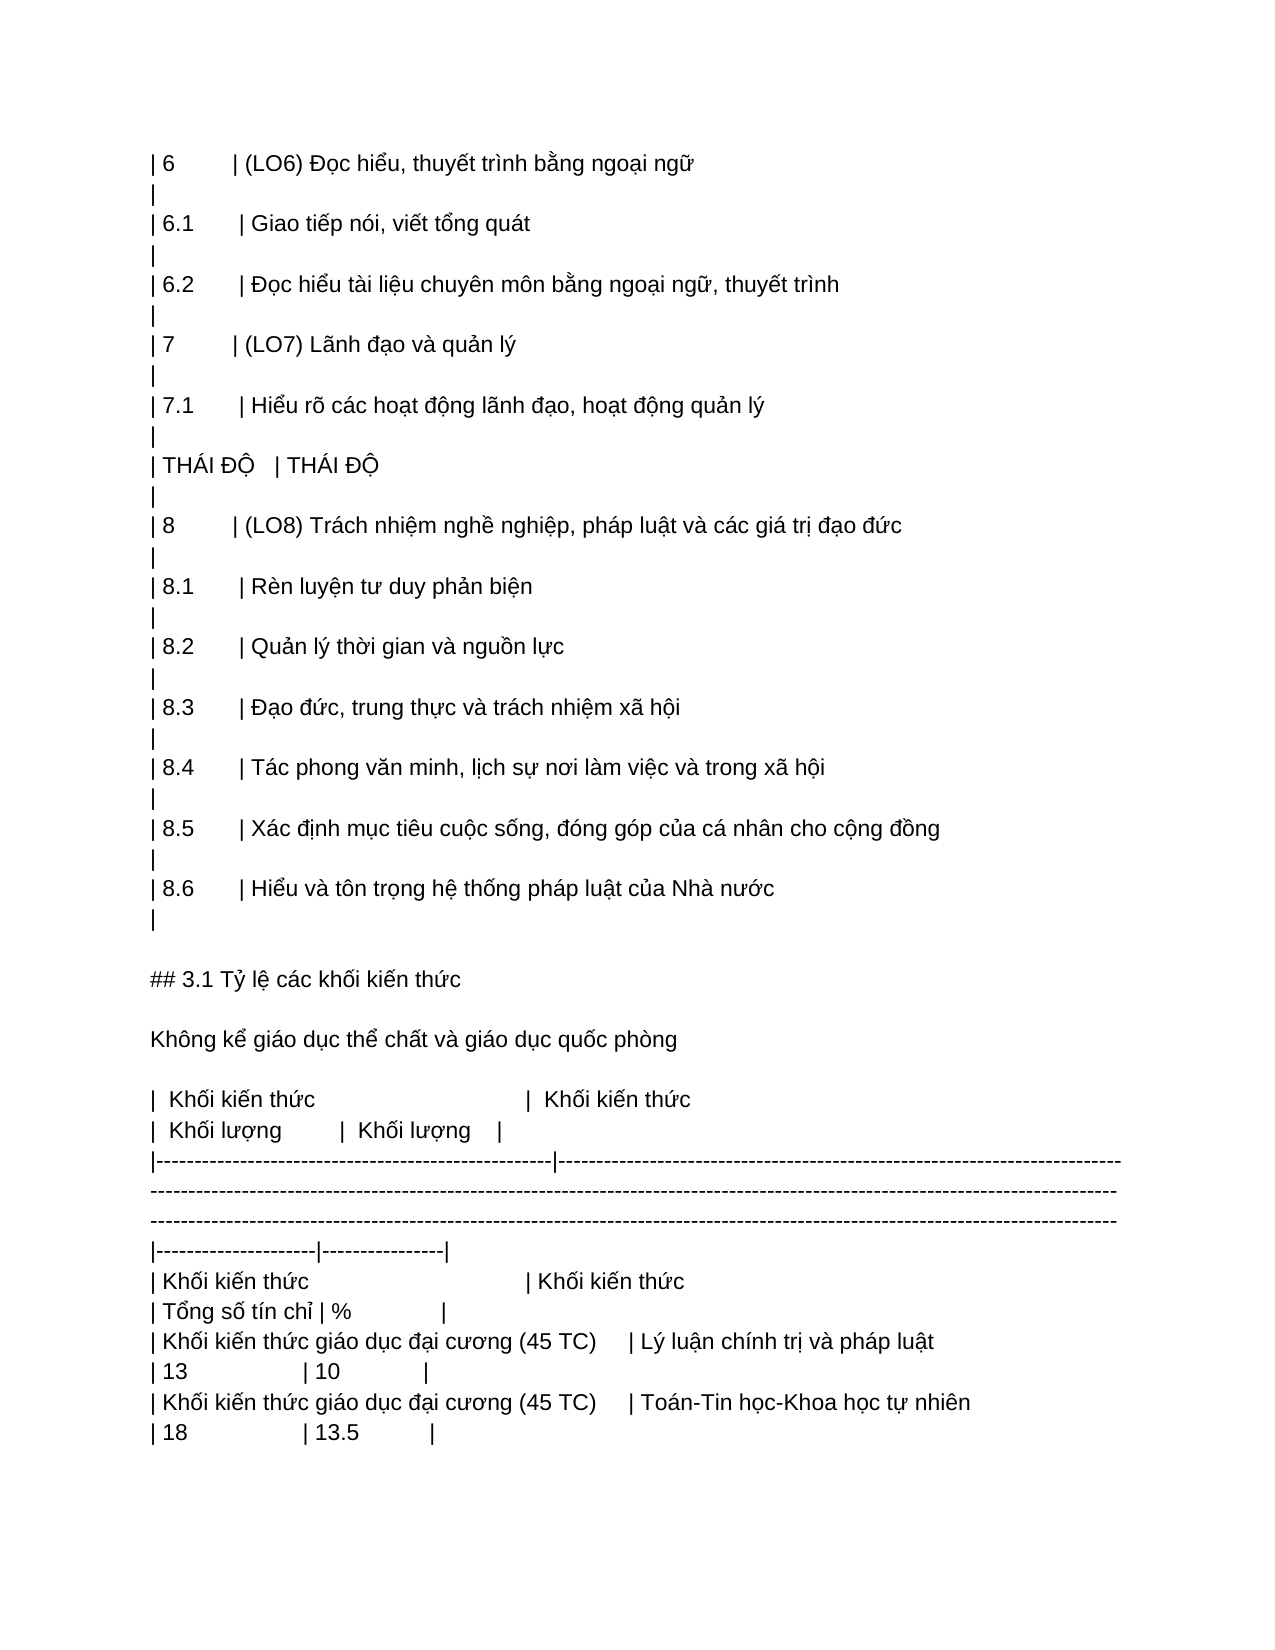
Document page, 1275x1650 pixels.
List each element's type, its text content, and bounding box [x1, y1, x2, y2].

text | THÁI ĐỘ | THÁI ĐỘ | [150, 452, 1125, 509]
text | 8.1 | Rèn luyện tư duy phản biện | [150, 573, 1125, 629]
text Không kể giáo dục thể chất và giáo dục quốc phòng [150, 1026, 1125, 1052]
text | Khối kiến thức giáo dục đại cương (45 TC) | Toán-Tin học-Khoa học tự nhiên | 18 | 13.5 | [150, 1388, 1125, 1445]
text | 6.1 | Giao tiếp nói, viết tổng quát | [150, 210, 1125, 267]
text | 13 | 10 | [150, 1358, 1125, 1385]
text | 8.2 | Quản lý thời gian và nguồn lực | [150, 633, 1125, 690]
text | Khối kiến thức giáo dục đại cương (45 TC) | Lý luận chính trị và pháp luật [150, 1328, 1125, 1354]
text | Khối kiến thức | Khối kiến thức | Khối lượng | Khối lượng | [150, 1086, 1125, 1143]
text | 6.2 | Đọc hiểu tài liệu chuyên môn bằng ngoại ngữ, thuyết trình | [150, 271, 1125, 327]
text | 8 | (LO8) Trách nhiệm nghề nghiệp, pháp luật và các giá trị đạo đức | [150, 512, 1125, 569]
text | 8.6 | Hiểu và tôn trọng hệ thống pháp luật của Nhà nước | [150, 875, 1125, 932]
text | 7.1 | Hiểu rõ các hoạt động lãnh đạo, hoạt động quản lý | [150, 392, 1125, 448]
text | [150, 724, 1125, 750]
text | 6 | (LO6) Đọc hiểu, thuyết trình bằng ngoại ngữ | [150, 150, 1125, 207]
text |----------------------------------------------------|----------------------------------------------------------------------------------------------------------------------------------------------------------------------------------------------------------------------------------------------------------------------------------------------------------------------------------------|---------------------|----------------| [150, 1147, 1125, 1264]
text | 8.4 | Tác phong văn minh, lịch sự nơi làm việc và trong xã hội | [150, 754, 1125, 811]
text | Khối kiến thức | Khối kiến thức | Tổng số tín chỉ | % | [150, 1268, 1125, 1324]
text | 8.3 | Đạo đức, trung thực và trách nhiệm xã hội [150, 694, 1125, 720]
text | 7 | (LO7) Lãnh đạo và quản lý | [150, 331, 1125, 388]
text | 8.5 | Xác định mục tiêu cuộc sống, đóng góp của cá nhân cho cộng đồng | [150, 814, 1125, 871]
text ## 3.1 Tỷ lệ các khối kiến thức [150, 966, 1125, 992]
